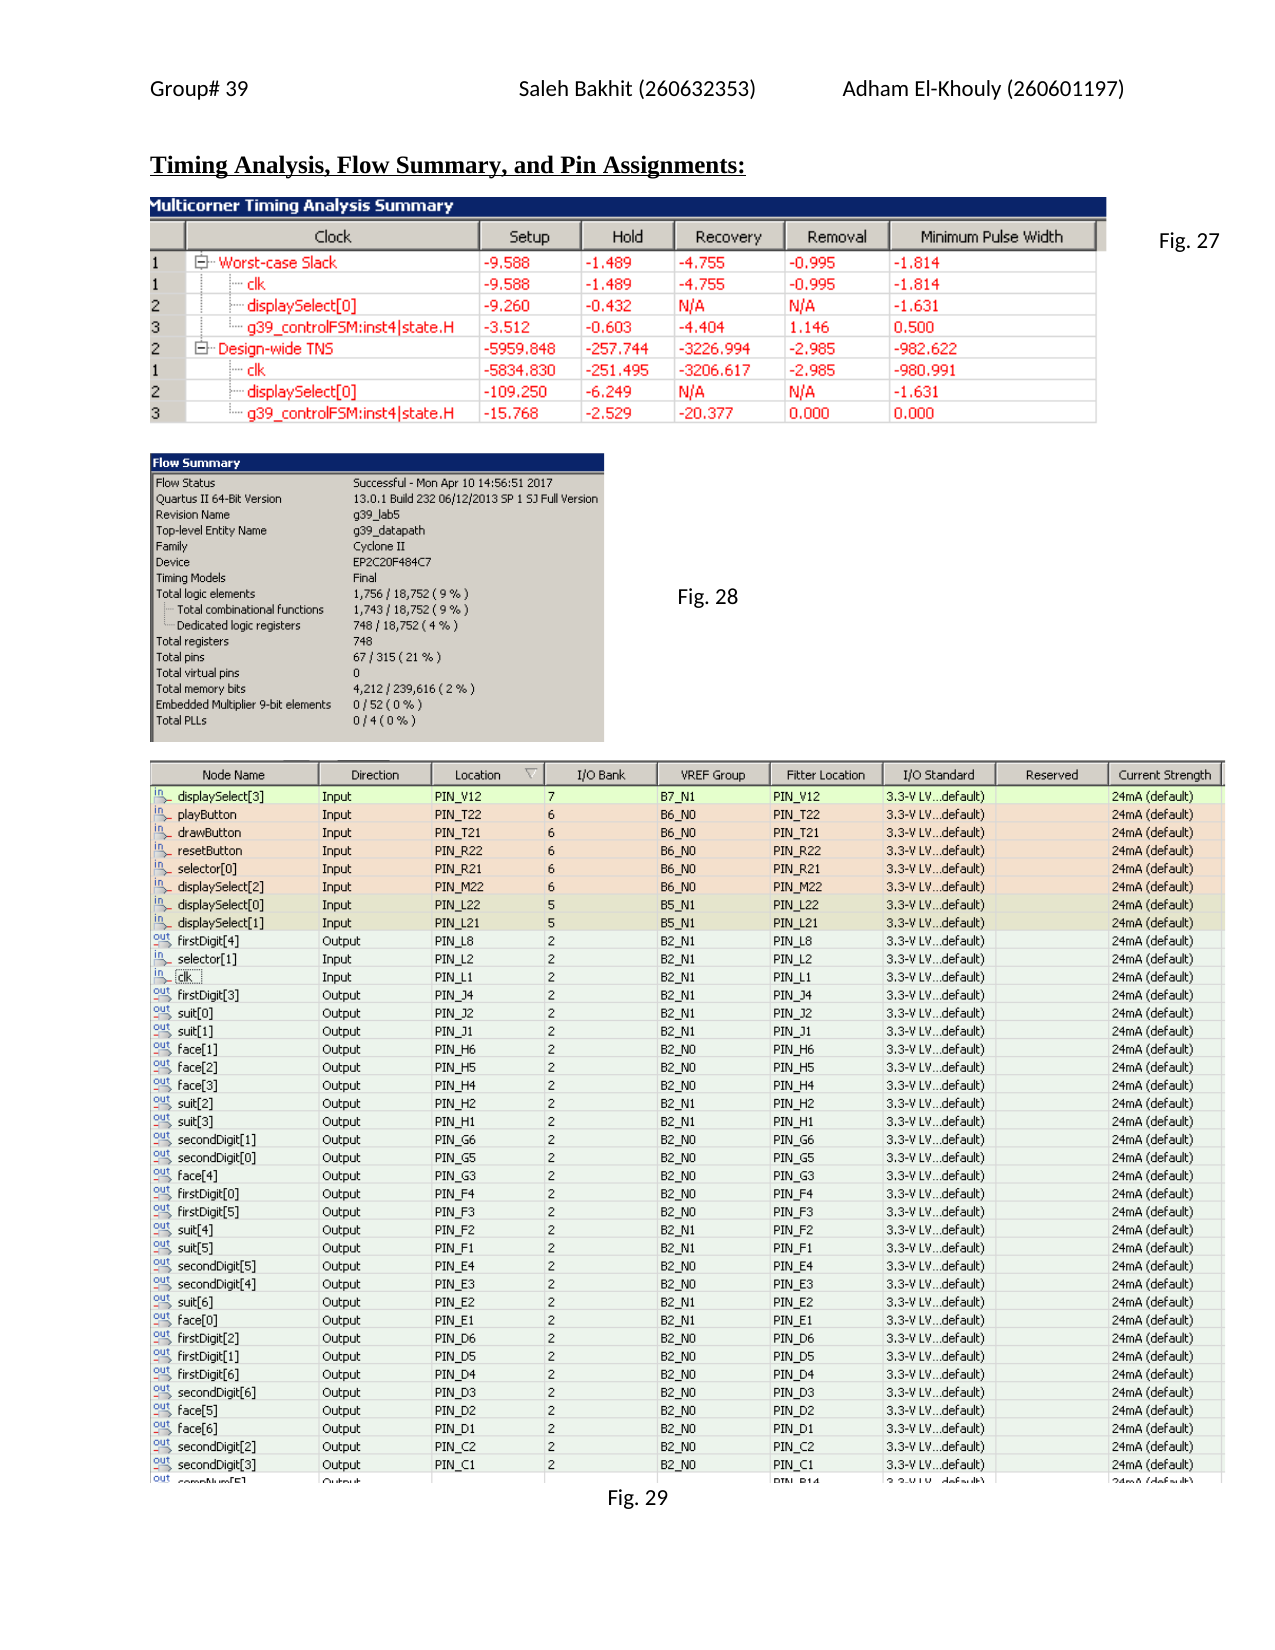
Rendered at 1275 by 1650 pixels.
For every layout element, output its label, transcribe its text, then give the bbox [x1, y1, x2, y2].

picture [150, 760, 1226, 1483]
picture [150, 197, 1107, 435]
picture [150, 453, 605, 742]
text Timing Analysis, Flow Summary, and Pin Assignments: [150, 150, 1125, 179]
